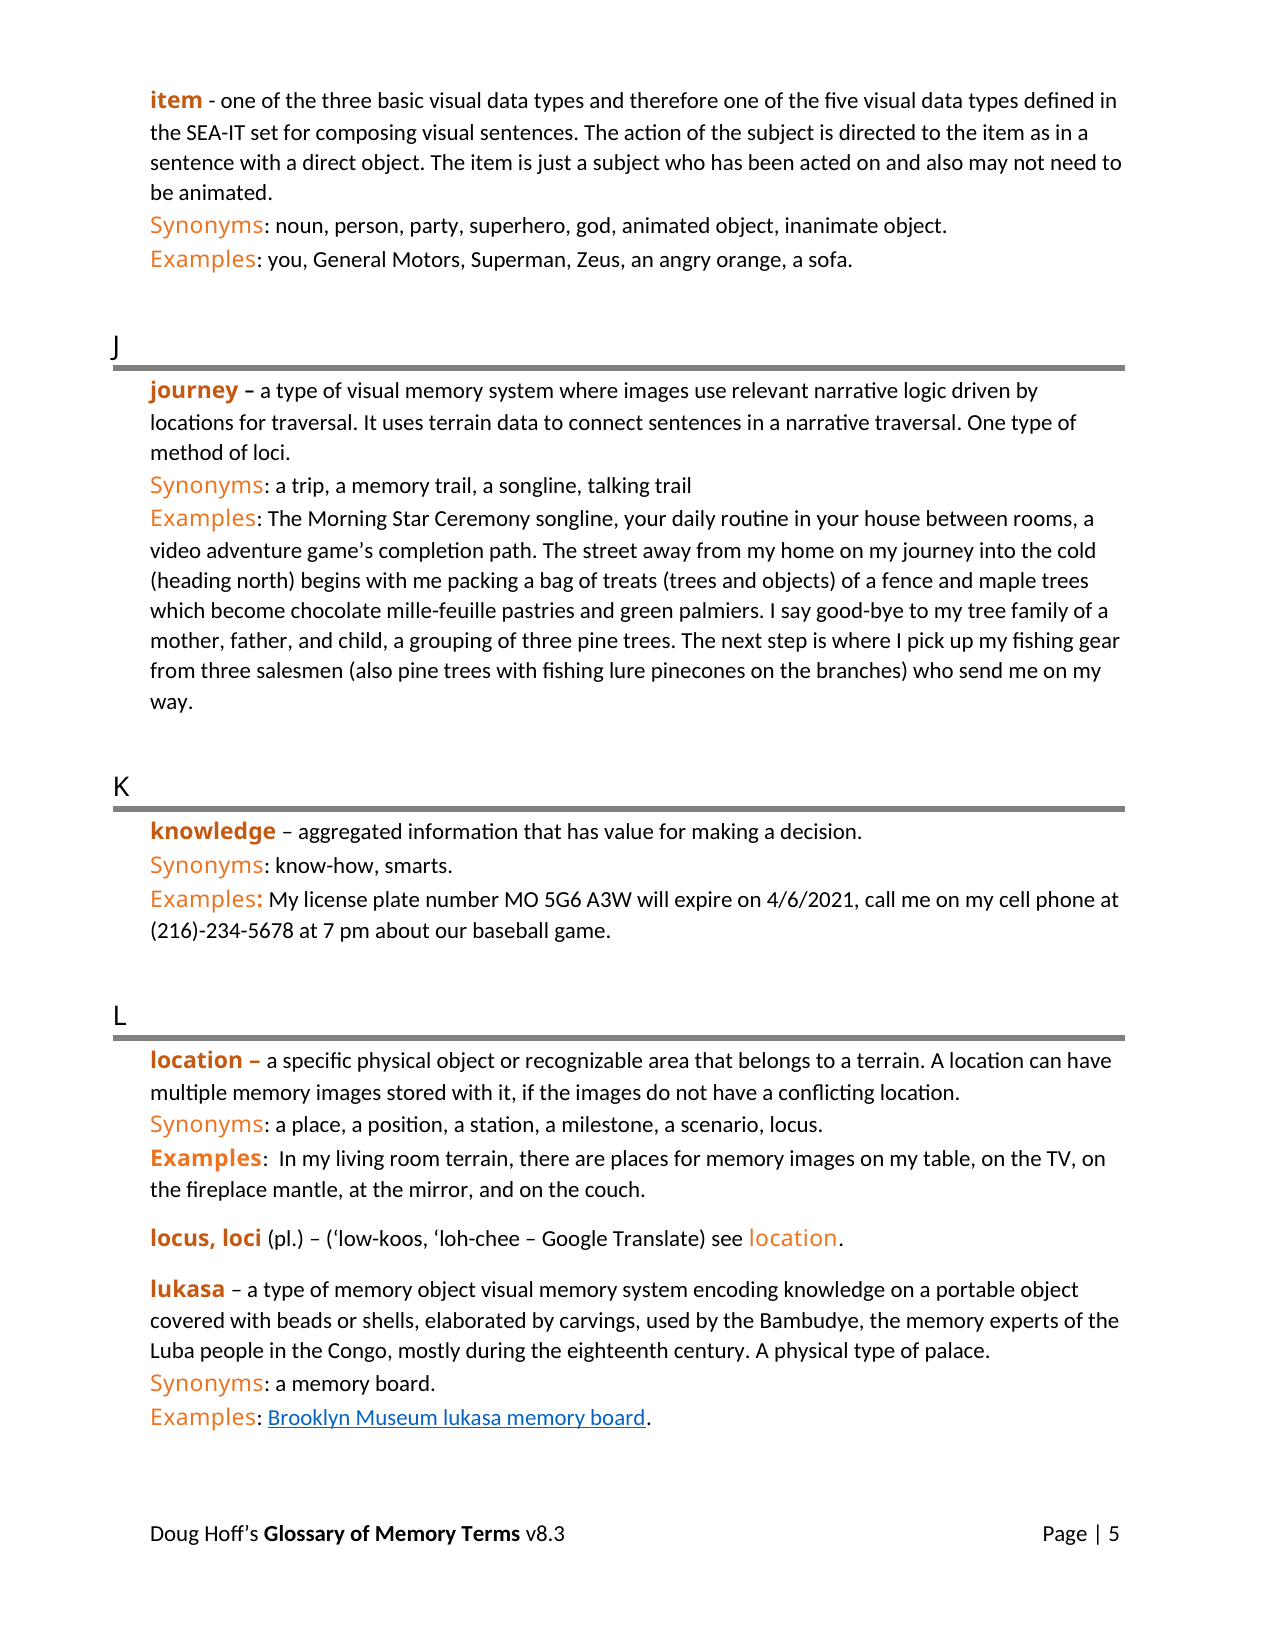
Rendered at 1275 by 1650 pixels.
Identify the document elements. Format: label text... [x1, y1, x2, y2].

text locus, loci (pl.) – (‘low-koos, ‘loh-chee – Google Translate) see location. [150, 1222, 1125, 1254]
text lukasa – a type of memory object visual memory system encoding knowledge on a portable object covered with beads or shells, elaborated by carvings, used by the Bambudye, the memory experts of the Luba people in the Congo, mostly during the eighteenth century. A physical type of palace. Synonyms: a memory board. Examples: Brooklyn Museum lukasa memory board. [150, 1273, 1125, 1432]
text journey – a type of visual memory system where images use relevant narrative logic driven by locations for traversal. It uses terrain data to connect sentences in a narrative traversal. One type of method of loci. Synonyms: a trip, a memory trail, a songline, talking trail Examples: The Morning Star Ceremony songline, your daily routine in your house between rooms, a video adventure game’s completion path. The street away from my home on my journey into the cold (heading north) begins with me packing a bag of treats (trees and objects) of a fence and maple trees which become chocolate mille-feuille pastries and green palmiers. I say good-bye to my tree family of a mother, father, and child, a grouping of three pine trees. The next step is where I pick up my fishing gear from three salesmen (also pine trees with fishing lure pinecones on the branches) who send me on my way. [150, 374, 1125, 715]
text item - one of the three basic visual data types and therefore one of the five visual data types defined in the SEA-IT set for composing visual sentences. The action of the subject is directed to the item as in a sentence with a direct object. The item is just a subject who has been acted on and also may not need to be animated. Synonyms: noun, person, party, superhero, god, animated object, inanimate object. Examples: you, General Motors, Superman, Zeus, an angry orange, a sofa. [150, 84, 1125, 274]
text location – a specific physical object or recognizable area that belongs to a terrain. A location can have multiple memory images stored with it, if the images do not have a conflicting location. Synonyms: a place, a position, a station, a milestone, a scenario, locus. Examples: In my living room terrain, there are places for memory images on my table, on the TV, on the fireplace mantle, at the mirror, and on the couch. [150, 1044, 1125, 1203]
text knowledge – aggregated information that has value for making a decision. Synonyms: know-how, smarts. Examples: My license plate number MO 5G6 A3W will expire on 4/6/2021, call me on my cell phone at (216)-234-5678 at 7 pm about our baseball game. [150, 815, 1125, 944]
subtitle J [112, 326, 1125, 371]
subtitle K [112, 767, 1125, 812]
subtitle L [112, 996, 1125, 1041]
